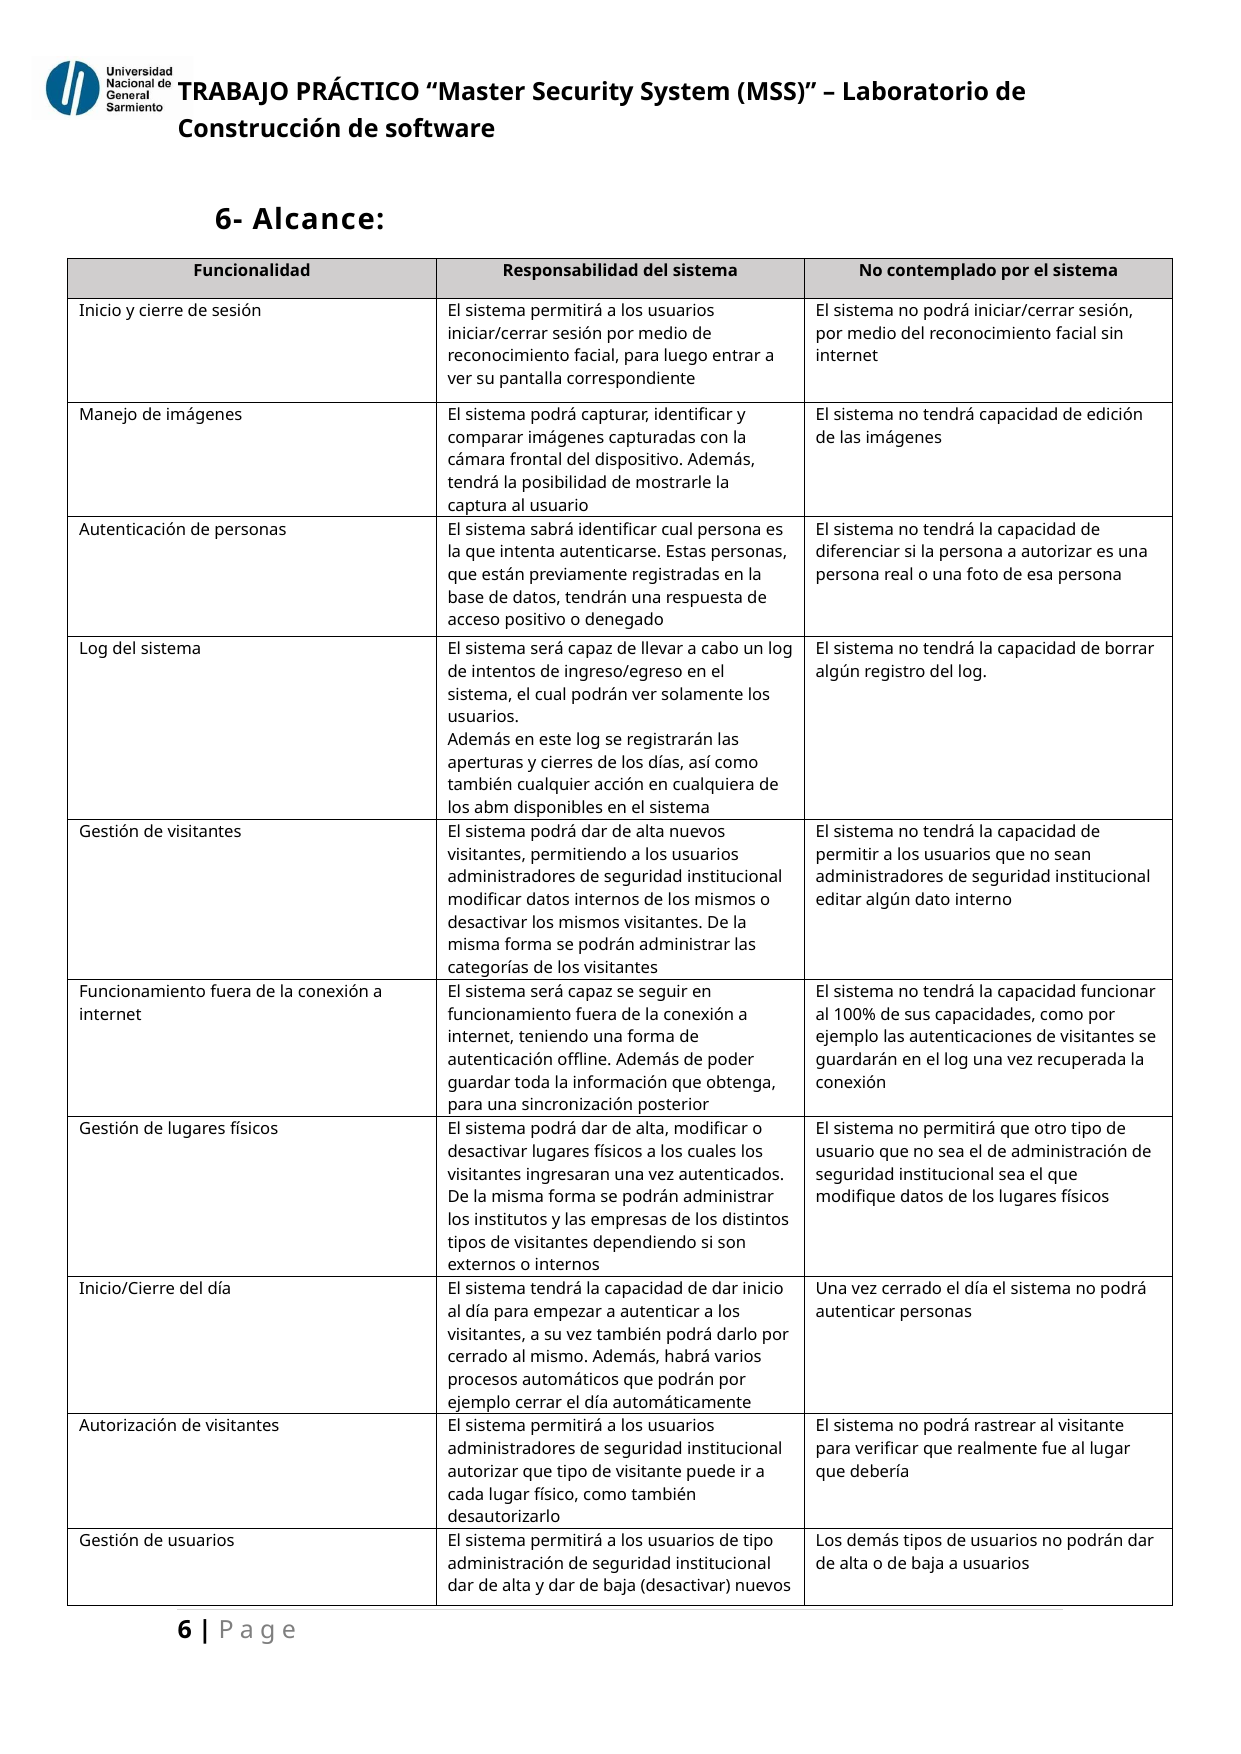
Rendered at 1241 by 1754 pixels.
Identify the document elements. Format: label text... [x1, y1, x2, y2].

table_cell El sistema podrá capturar, identificar y comparar imágenes capturadas con la cámara frontal del dispositivo. Además, tendrá la posibilidad de mostrarle la captura al usuario [437, 403, 804, 516]
table_header No contemplado por el sistema [805, 259, 1172, 298]
table_cell El sistema será capaz de llevar a cabo un log de intentos de ingreso/egreso en el sistema, el cual podrán ver solamente los usuarios. Además en este log se registrarán las aperturas y cierres de los días, así como también cualquier acción en cualquiera de los abm disponibles en el sistema [437, 637, 804, 818]
table_cell El sistema no tendrá la capacidad funcionar al 100% de sus capacidades, como por ejemplo las autenticaciones de visitantes se guardarán en el log una vez recuperada la conexión [805, 980, 1172, 1116]
table_cell Manejo de imágenes [68, 403, 436, 516]
table_cell Gestión de lugares físicos [68, 1117, 436, 1276]
table_cell El sistema será capaz se seguir en funcionamiento fuera de la conexión a internet, teniendo una forma de autenticación offline. Además de poder guardar toda la información que obtenga, para una sincronización posterior [437, 980, 804, 1116]
table_cell Inicio y cierre de sesión [68, 299, 436, 402]
table_cell El sistema no podrá rastrear al visitante para verificar que realmente fue al lugar que debería [805, 1414, 1172, 1528]
table_cell El sistema no tendrá la capacidad de borrar algún registro del log. [805, 637, 1172, 818]
table_cell El sistema podrá dar de alta, modificar o desactivar lugares físicos a los cuales los visitantes ingresaran una vez autenticados. De la misma forma se podrán administrar los institutos y las empresas de los distintos tipos de visitantes dependiendo si son externos o internos [437, 1117, 804, 1276]
table_cell El sistema no tendrá capacidad de edición de las imágenes [805, 403, 1172, 516]
table_cell El sistema no podrá iniciar/cerrar sesión, por medio del reconocimiento facial sin internet [805, 299, 1172, 402]
table_cell El sistema no tendrá la capacidad de permitir a los usuarios que no sean administradores de seguridad institucional editar algún dato interno [805, 820, 1172, 978]
table_cell Los demás tipos de usuarios no podrán dar de alta o de baja a usuarios [805, 1529, 1172, 1605]
table_cell El sistema sabrá identificar cual persona es la que intenta autenticarse. Estas personas, que están previamente registradas en la base de datos, tendrán una respuesta de acceso positivo o denegado [437, 517, 804, 636]
table_cell Gestión de visitantes [68, 820, 436, 978]
table_cell El sistema no tendrá la capacidad de diferenciar si la persona a autorizar es una persona real o una foto de esa persona [805, 517, 1172, 636]
table_header Funcionalidad [68, 259, 436, 298]
table_cell Gestión de usuarios [68, 1529, 436, 1605]
table_cell Autenticación de personas [68, 517, 436, 636]
subtitle Alcance: [215, 198, 1063, 238]
table_header Responsabilidad del sistema [437, 259, 804, 298]
table_cell Funcionamiento fuera de la conexión a internet [68, 980, 436, 1116]
picture [31, 56, 194, 120]
table_cell Log del sistema [68, 637, 436, 818]
table_cell Autorización de visitantes [68, 1414, 436, 1528]
table_cell El sistema podrá dar de alta nuevos visitantes, permitiendo a los usuarios administradores de seguridad institucional modificar datos internos de los mismos o desactivar los mismos visitantes. De la misma forma se podrán administrar las categorías de los visitantes [437, 820, 804, 978]
table_cell El sistema tendrá la capacidad de dar inicio al día para empezar a autenticar a los visitantes, a su vez también podrá darlo por cerrado al mismo. Además, habrá varios procesos automáticos que podrán por ejemplo cerrar el día automáticamente [437, 1277, 804, 1413]
table_cell Inicio/Cierre del día [68, 1277, 436, 1413]
table_cell El sistema no permitirá que otro tipo de usuario que no sea el de administración de seguridad institucional sea el que modifique datos de los lugares físicos [805, 1117, 1172, 1276]
table_cell El sistema permitirá a los usuarios iniciar/cerrar sesión por medio de reconocimiento facial, para luego entrar a ver su pantalla correspondiente [437, 299, 804, 402]
table_cell El sistema permitirá a los usuarios administradores de seguridad institucional autorizar que tipo de visitante puede ir a cada lugar físico, como también desautorizarlo [437, 1414, 804, 1528]
table_cell Una vez cerrado el día el sistema no podrá autenticar personas [805, 1277, 1172, 1413]
